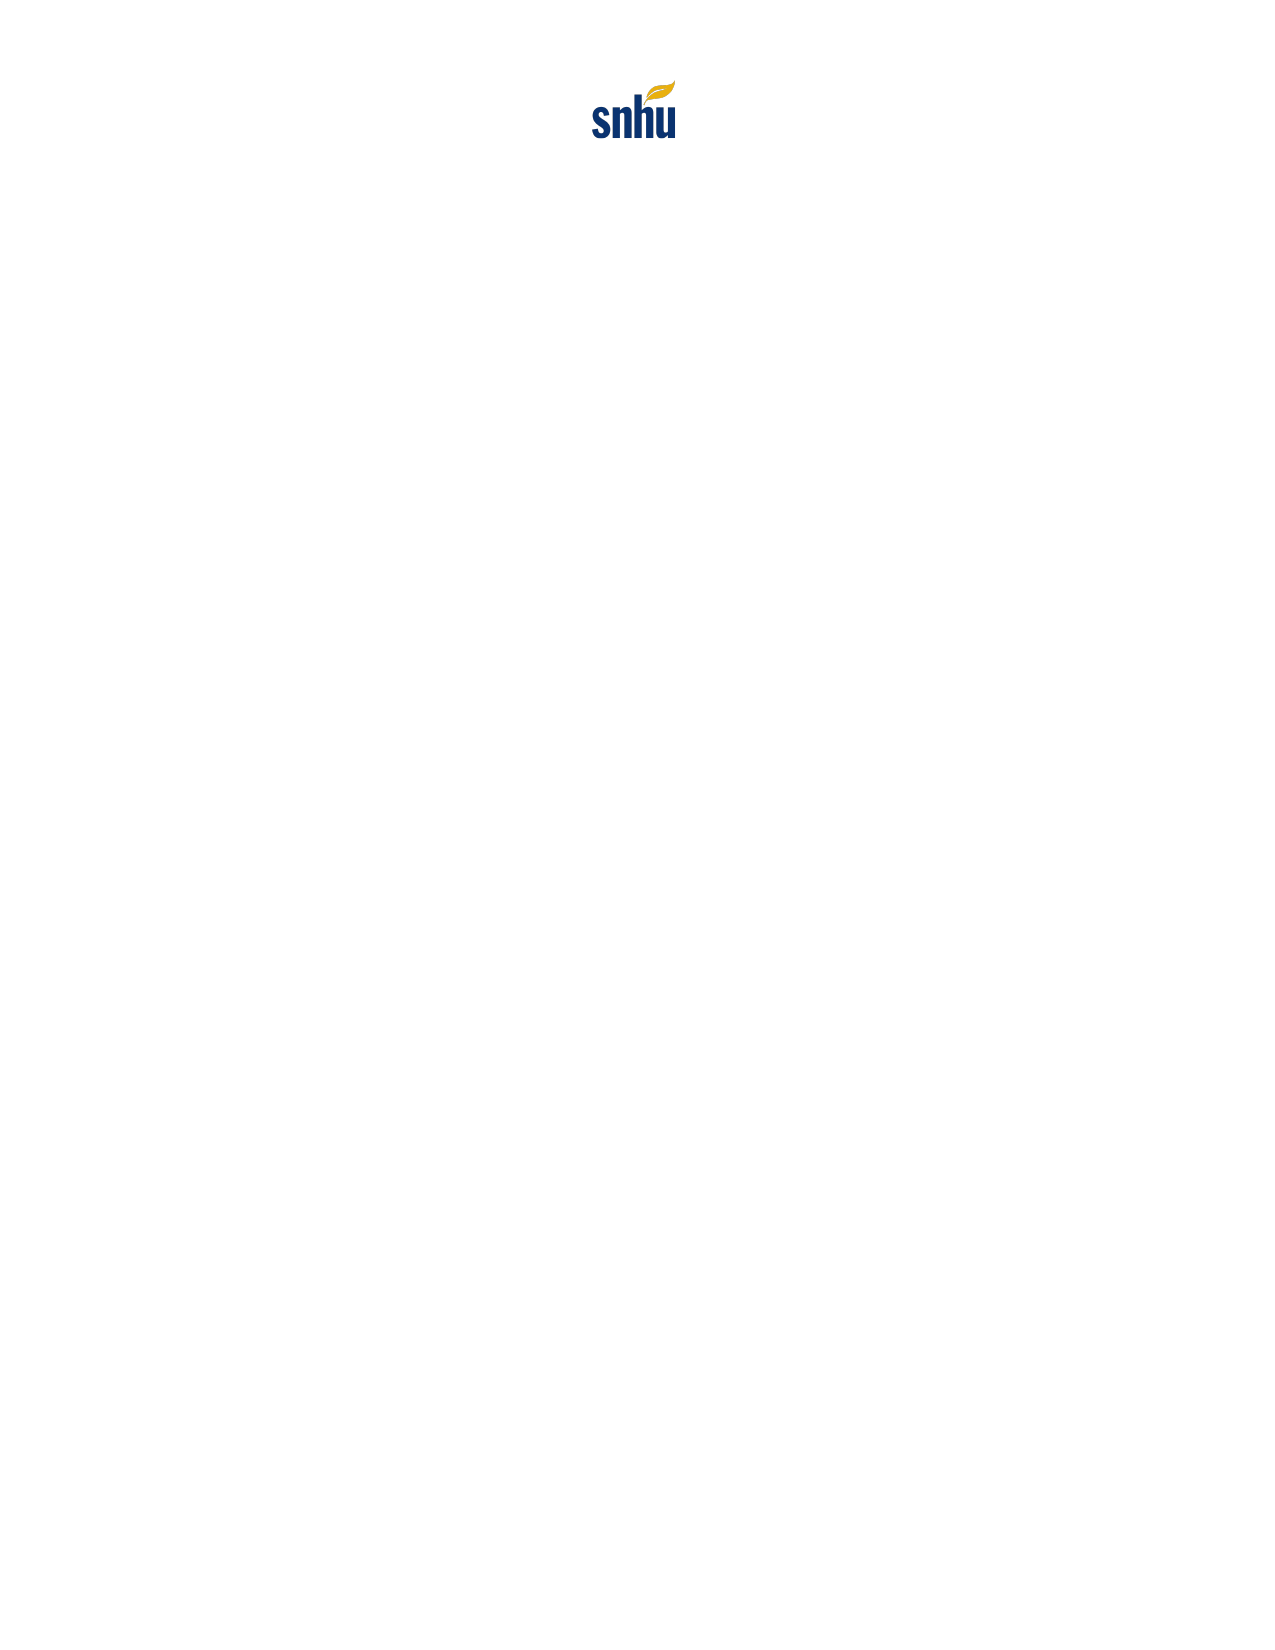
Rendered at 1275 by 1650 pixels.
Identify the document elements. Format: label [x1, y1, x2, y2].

picture [573, 75, 702, 147]
